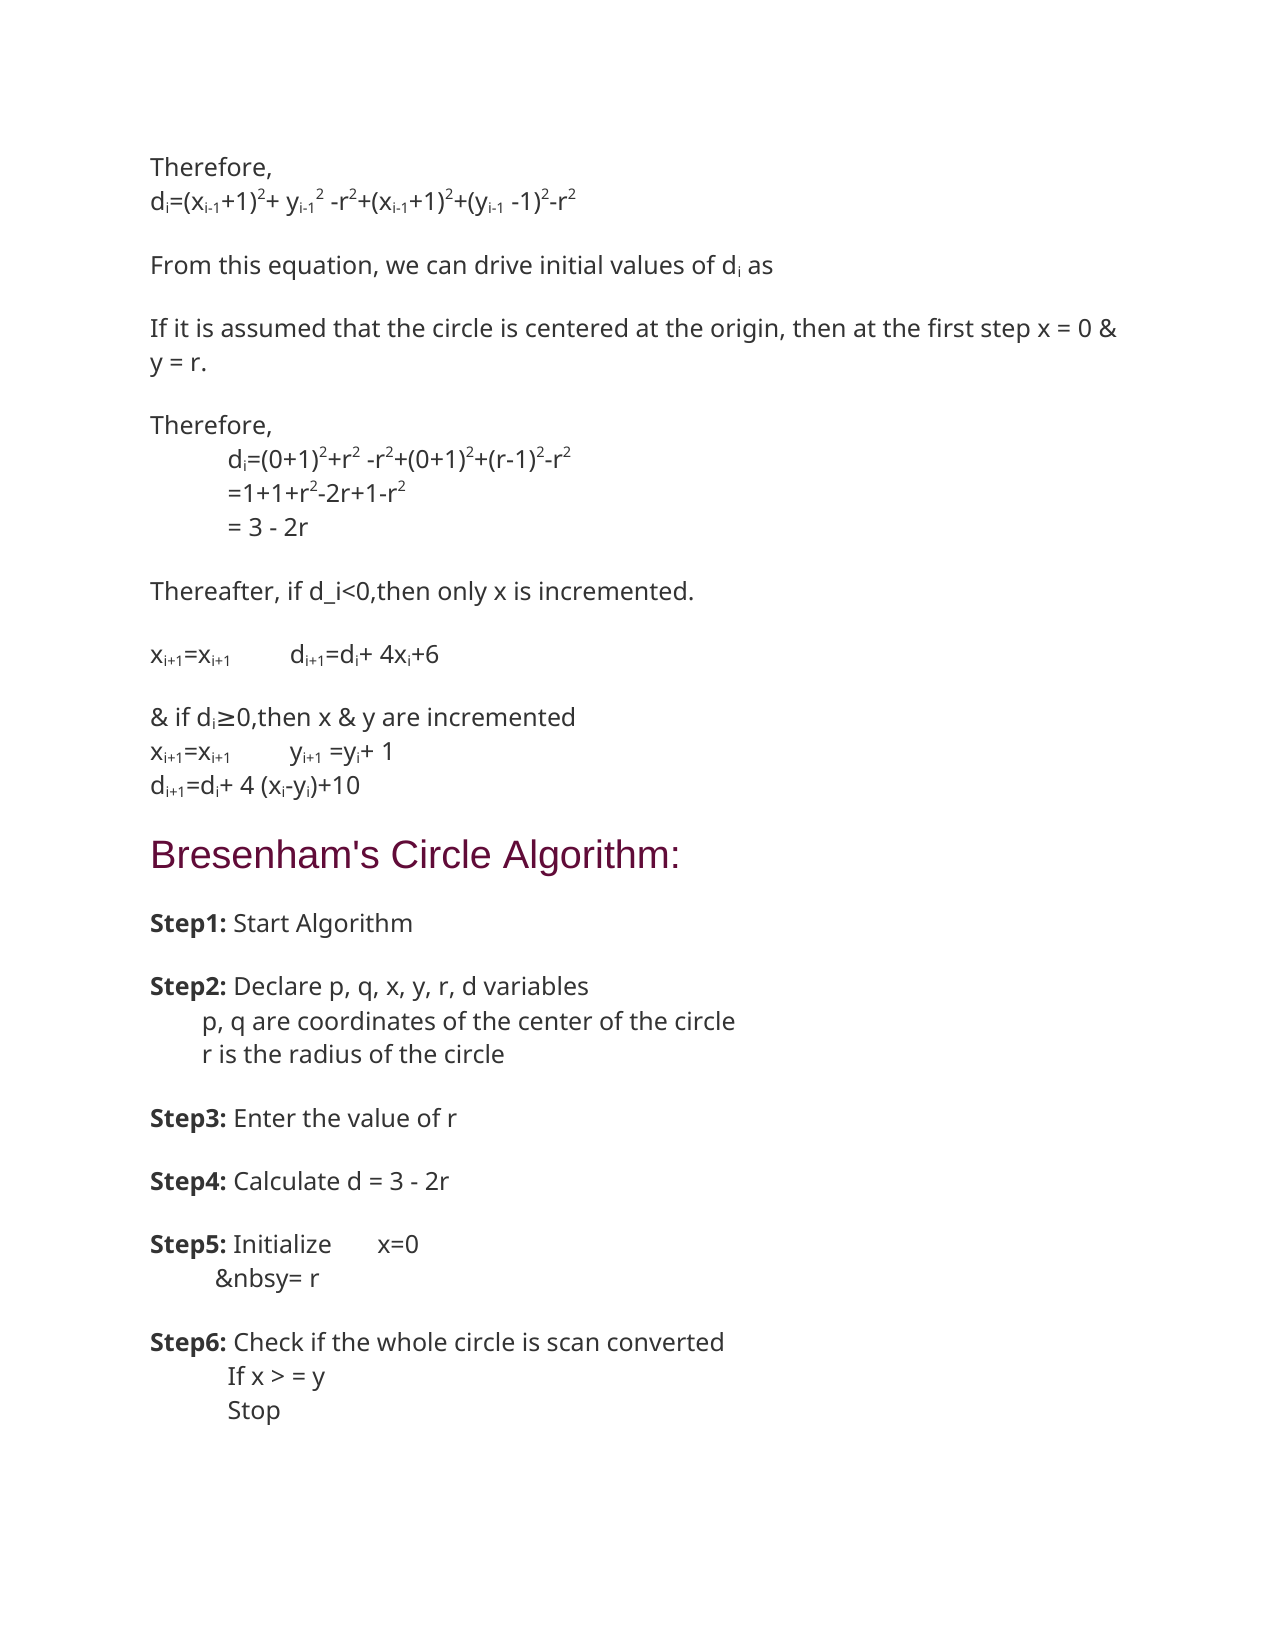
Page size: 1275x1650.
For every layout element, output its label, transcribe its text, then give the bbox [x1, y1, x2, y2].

text & if di≥0,then x & y are incremented xi+1=xi+1 yi+1 =yi+ 1 di+1=di+ 4 (xi-yi)+10 [150, 700, 1125, 802]
text Step6: Check if the whole circle is scan converted If x > = y Stop [150, 1324, 1125, 1426]
text Step1: Start Algorithm [150, 906, 1125, 940]
text Step3: Enter the value of r [150, 1100, 1125, 1134]
text Step2: Declare p, q, x, y, r, d variables p, q are coordinates of the center of the circle r is the radius of the circle [150, 969, 1125, 1071]
text Therefore, di=(0+1)2+r2 -r2+(0+1)2+(r-1)2-r2 =1+1+r2-2r+1-r2 = 3 - 2r [150, 408, 1125, 544]
text Step5: Initialize x=0 &nbsy= r [150, 1227, 1125, 1295]
text Thereafter, if d_i<0,then only x is incremented. [150, 573, 1125, 607]
text Bresenham's Circle Algorithm: [150, 831, 1125, 877]
text From this equation, we can drive initial values of di as [150, 247, 1125, 281]
text If it is assumed that the circle is centered at the origin, then at the first step x = 0 & y = r. [150, 311, 1125, 379]
text xi+1=xi+1 di+1=di+ 4xi+6 [150, 636, 1125, 671]
text Therefore, di=(xi-1+1)2+ yi-12 -r2+(xi-1+1)2+(yi-1 -1)2-r2 [150, 150, 1125, 218]
text Step4: Calculate d = 3 - 2r [150, 1164, 1125, 1198]
